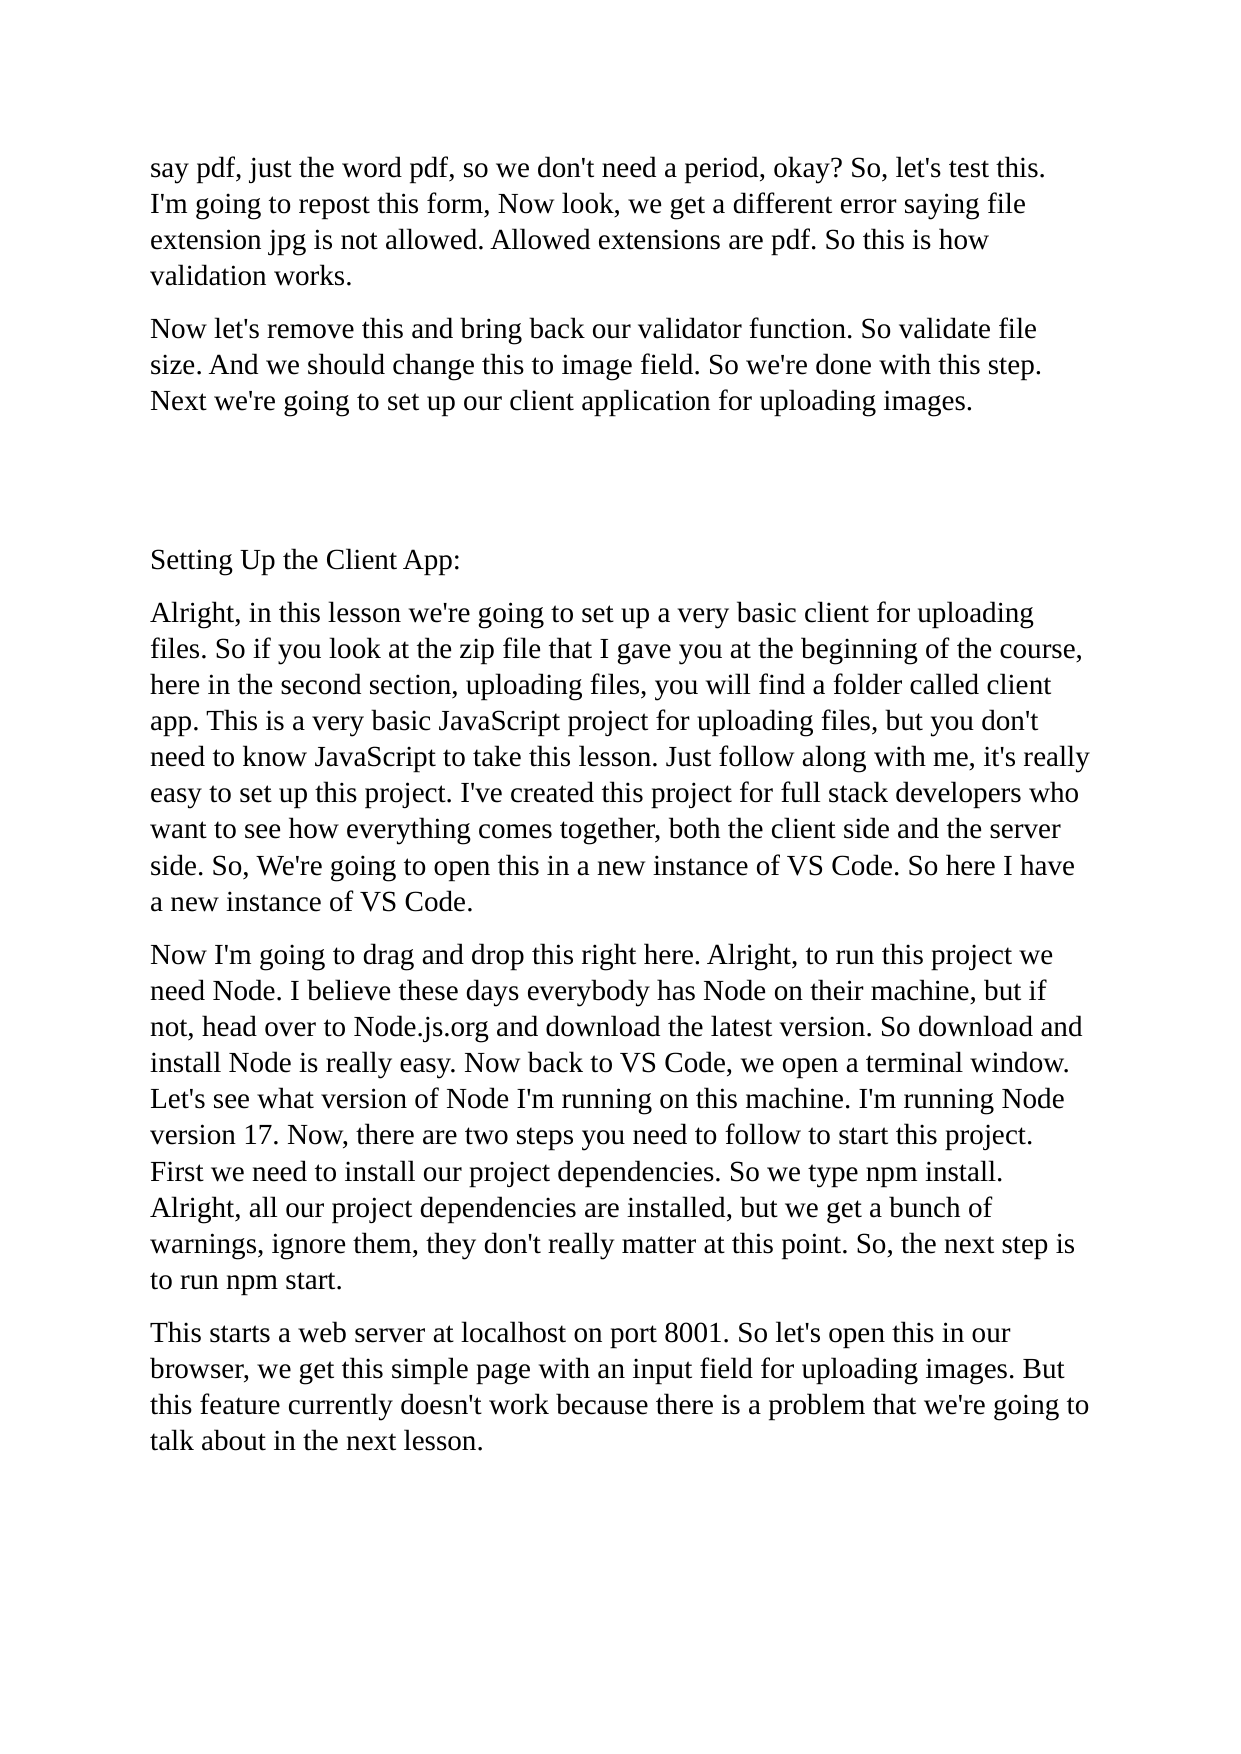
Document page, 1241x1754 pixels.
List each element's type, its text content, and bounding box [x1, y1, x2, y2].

text Setting Up the Client App: [150, 542, 1090, 576]
text Alright, in this lesson we're going to set up a very basic client for uploading files. So if you look at the zip file that I gave you at the beginning of the course, here in the second section, uploading files, you will find a folder called client app. This is a very basic JavaScript project for uploading files, but you don't need to know JavaScript to take this lesson. Just follow along with me, it's really easy to set up this project. I've created this project for full stack developers who want to see how everything comes together, both the client side and the server side. So, We're going to open this in a new instance of VS Code. So here I have a new instance of VS Code. [150, 595, 1090, 917]
text Now let's remove this and bring back our validator function. So validate file size. And we should change this to image field. So we're done with this step. Next we're going to set up our client application for uploading images. [150, 311, 1090, 417]
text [150, 150, 1090, 292]
text Now I'm going to drag and drop this right here. Alright, to run this project we need Node. I believe these days everybody has Node on their machine, but if not, head over to Node.js.org and download the latest version. So download and install Node is really easy. Now back to VS Code, we open a terminal window. Let's see what version of Node I'm running on this machine. I'm running Node version 17. Now, there are two steps you need to follow to start this project. First we need to install our project dependencies. So we type npm install. Alright, all our project dependencies are installed, but we get a bunch of warnings, ignore them, they don't really matter at this point. So, the next step is to run npm start. [150, 937, 1090, 1296]
text This starts a web server at localhost on port 8001. So let's open this in our browser, we get this simple page with an input field for uploading images. But this feature currently doesn't work because there is a problem that we're going to talk about in the next lesson. [150, 1315, 1090, 1457]
